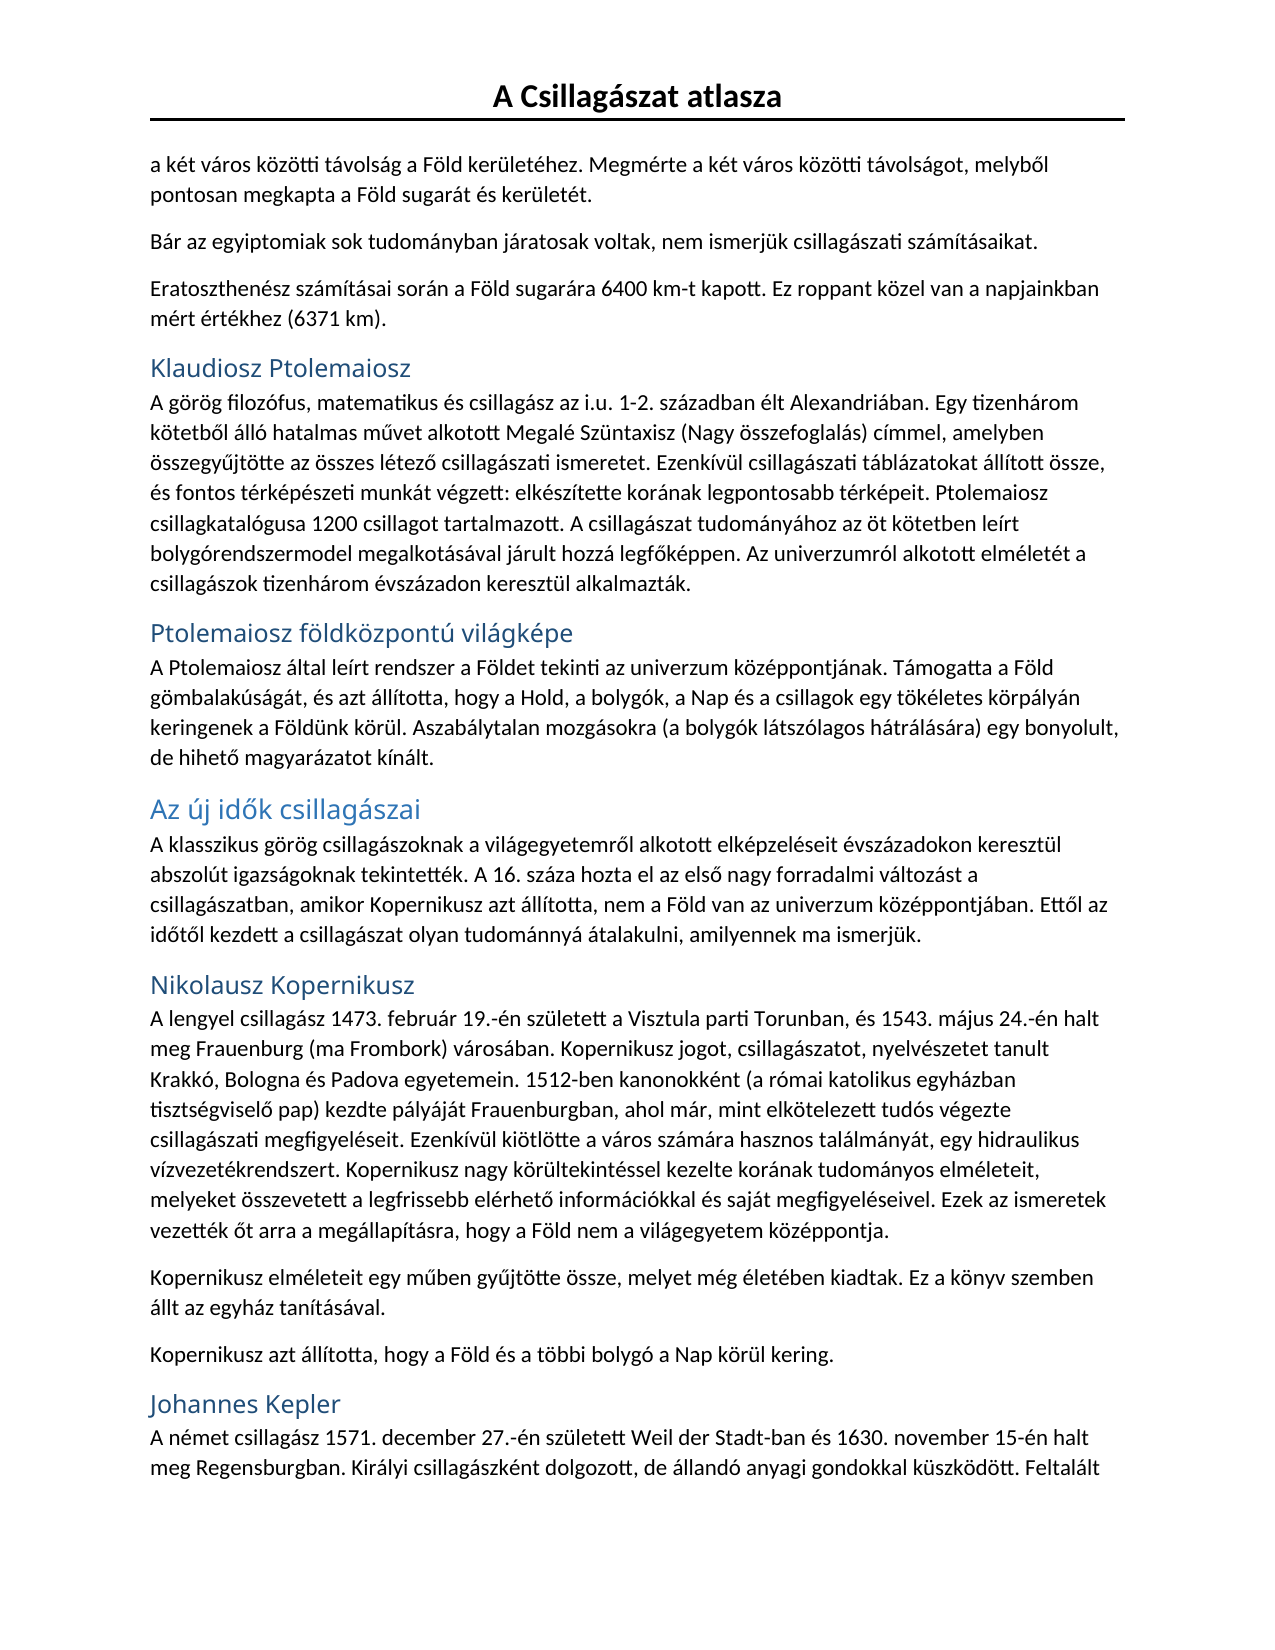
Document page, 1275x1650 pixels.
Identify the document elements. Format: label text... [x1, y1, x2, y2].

subtitle Nikolausz Kopernikusz [150, 967, 1125, 1002]
subtitle Ptolemaiosz földközpontú világképe [150, 616, 1125, 650]
text Kopernikusz elméleteit egy műben gyűjtötte össze, melyet még életében kiadtak. Ez a könyv szemben állt az egyház tanításával. [150, 1263, 1125, 1321]
subtitle Johannes Kepler [150, 1387, 1125, 1421]
text Bár az egyiptomiak sok tudományban járatosak voltak, nem ismerjük csillagászati számításaikat. [150, 227, 1125, 255]
subtitle Az új idők csillagászai [150, 790, 1125, 827]
subtitle Klaudiosz Ptolemaiosz [150, 351, 1125, 385]
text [150, 1423, 1125, 1482]
text A Ptolemaiosz által leírt rendszer a Földet tekinti az univerzum középpontjának. Támogatta a Föld gömbalakúságát, és azt állította, hogy a Hold, a bolygók, a Nap és a csillagok egy tökéletes körpályán keringenek a Földünk körül. Aszabálytalan mozgásokra (a bolygók látszólagos hátrálására) egy bonyolult, de hihető magyarázatot kínált. [150, 653, 1125, 771]
text A klasszikus görög csillagászoknak a világegyetemről alkotott elképzeléseit évszázadokon keresztül abszolút igazságoknak tekintették. A 16. száza hozta el az első nagy forradalmi változást a csillagászatban, amikor Kopernikusz azt állította, nem a Föld van az univerzum középpontjában. Ettől az időtől kezdett a csillagászat olyan tudománnyá átalakulni, amilyennek ma ismerjük. [150, 830, 1125, 949]
text A lengyel csillagász 1473. február 19.-én született a Visztula parti Torunban, és 1543. május 24.-én halt meg Frauenburg (ma Frombork) városában. Kopernikusz jogot, csillagászatot, nyelvészetet tanult Krakkó, Bologna és Padova egyetemein. 1512-ben kanonokként (a római katolikus egyházban tisztségviselő pap) kezdte pályáját Frauenburgban, ahol már, mint elkötelezett tudós végezte csillagászati megfigyeléseit. Ezenkívül kiötlötte a város számára hasznos találmányát, egy hidraulikus vízvezetékrendszert. Kopernikusz nagy körültekintéssel kezelte korának tudományos elméleteit, melyeket összevetett a legfrissebb elérhető információkkal és saját megfigyeléseivel. Ezek az ismeretek vezették őt arra a megállapításra, hogy a Föld nem a világegyetem középpontja. [150, 1004, 1125, 1244]
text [150, 150, 1125, 208]
text A görög filozófus, matematikus és csillagász az i.u. 1-2. században élt Alexandriában. Egy tizenhárom kötetből álló hatalmas művet alkotott Megalé Szüntaxisz (Nagy összefoglalás) címmel, amelyben összegyűjtötte az összes létező csillagászati ismeretet. Ezenkívül csillagászati táblázatokat állított össze, és fontos térképészeti munkát végzett: elkészítette korának legpontosabb térképeit. Ptolemaiosz csillagkatalógusa 1200 csillagot tartalmazott. A csillagászat tudományához az öt kötetben leírt bolygórendszermodel megalkotásával járult hozzá legfőképpen. Az univerzumról alkotott elméletét a csillagászok tizenhárom évszázadon keresztül alkalmazták. [150, 388, 1125, 597]
text Eratoszthenész számításai során a Föld sugarára 6400 km-t kapott. Ez roppant közel van a napjainkban mért értékhez (6371 km). [150, 274, 1125, 332]
text Kopernikusz azt állította, hogy a Föld és a többi bolygó a Nap körül kering. [150, 1340, 1125, 1368]
